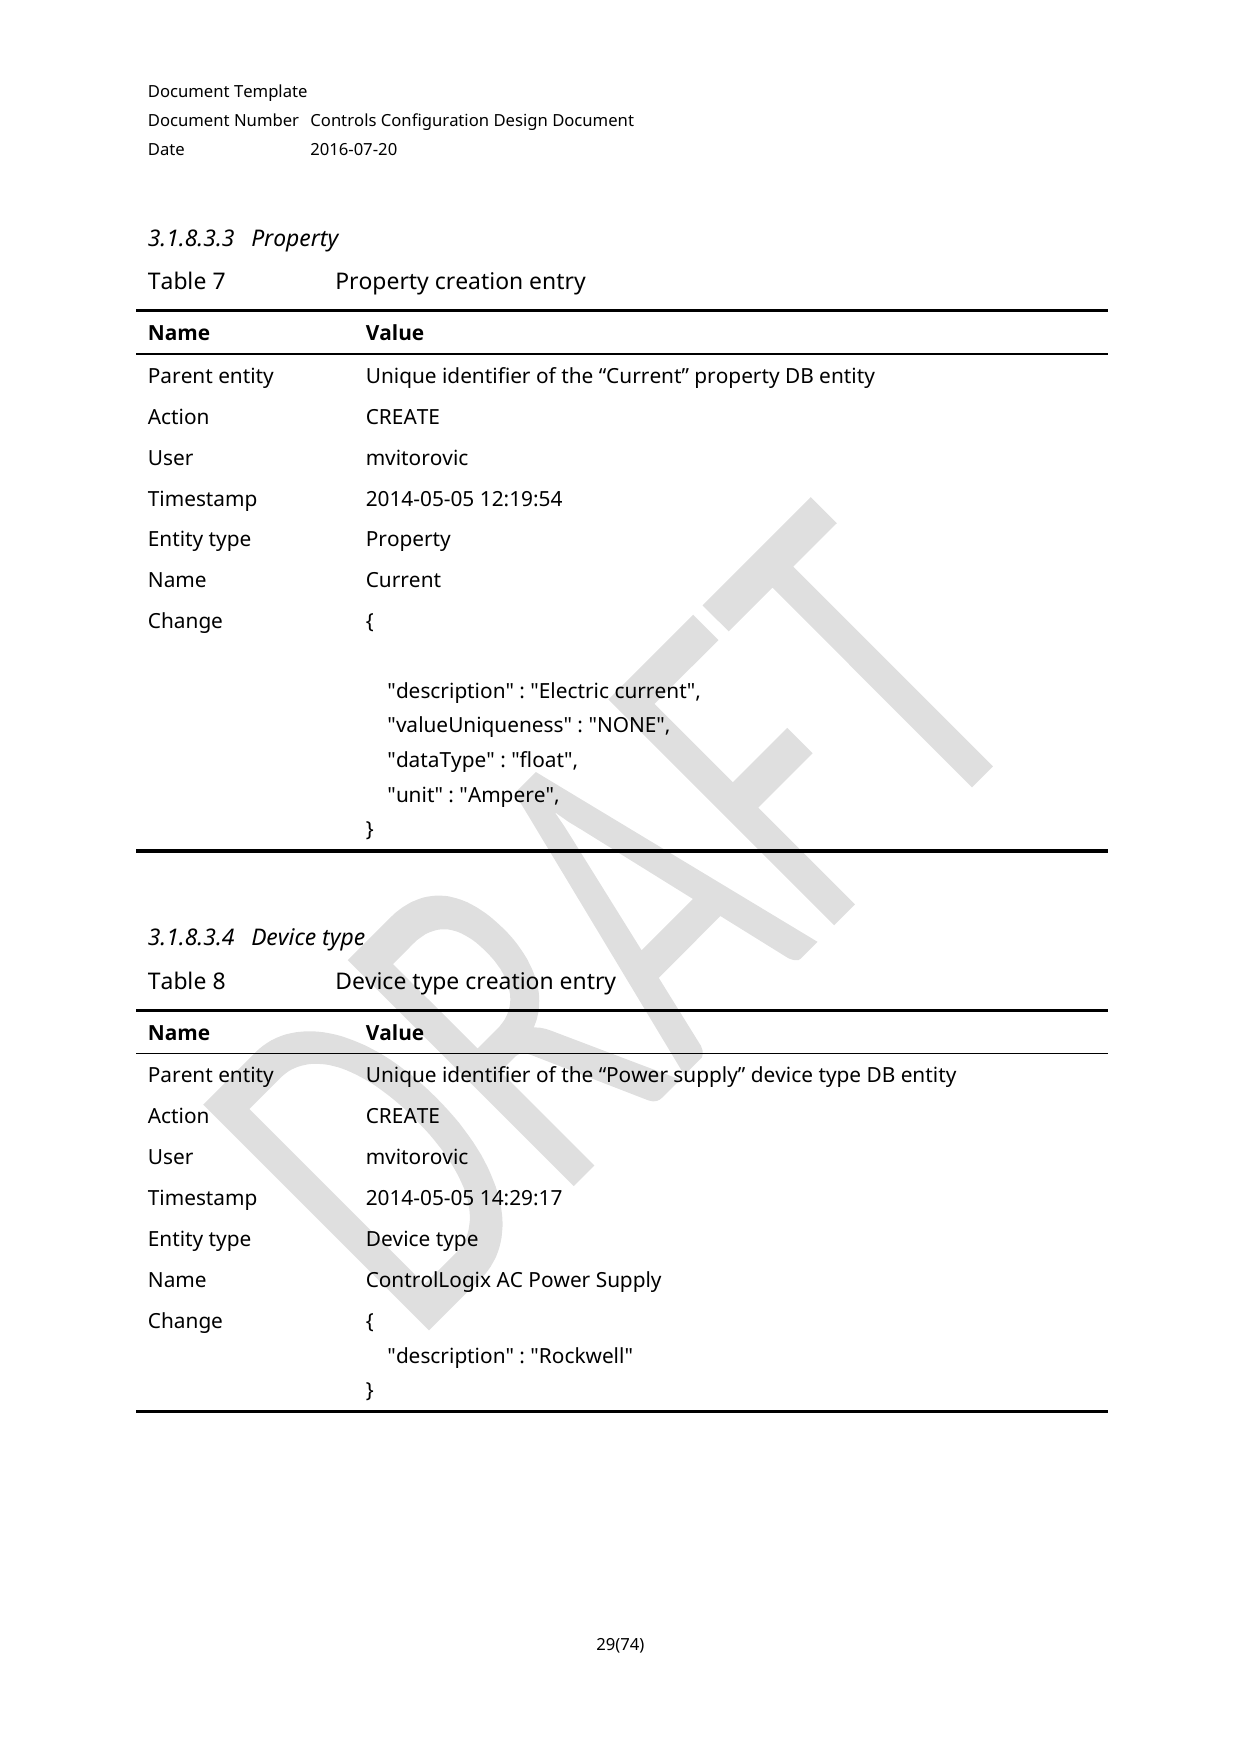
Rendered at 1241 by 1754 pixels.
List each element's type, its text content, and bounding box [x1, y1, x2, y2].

table_cell Unique identifier of the “Power supply” device type DB entity [354, 1054, 1107, 1095]
table_cell Name [136, 1259, 354, 1300]
table_cell Name [136, 312, 354, 353]
subtitle Device type [148, 921, 1092, 952]
table_cell Device type [354, 1218, 1107, 1259]
table_cell 2014-05-05 14:29:17 [354, 1177, 1107, 1218]
table_cell mvitorovic [354, 1136, 1107, 1177]
table_cell Name [136, 1012, 354, 1053]
table_cell Entity type [136, 518, 354, 559]
table_cell Unique identifier of the “Current” property DB entity [354, 355, 1107, 396]
table_cell Timestamp [136, 1177, 354, 1218]
table_cell User [136, 1136, 354, 1177]
table_cell Name [136, 559, 354, 600]
table_cell CREATE [354, 1095, 1107, 1136]
table_cell mvitorovic [354, 436, 1107, 477]
table_cell Action [136, 1095, 354, 1136]
table_cell 2014-05-05 12:19:54 [354, 478, 1107, 518]
table_cell Action [136, 396, 354, 436]
table_cell User [136, 436, 354, 477]
table_cell { "description" : "Electric current", "valueUniqueness" : "NONE", "dataType" : "float", "unit" : "Ampere", } [354, 600, 1107, 849]
table_cell Change [136, 600, 354, 849]
table_cell Property [354, 518, 1107, 559]
table_cell Value [354, 312, 1107, 353]
table_cell Value [354, 1012, 1107, 1053]
table_cell ControlLogix AC Power Supply [354, 1259, 1107, 1300]
table_cell Current [354, 559, 1107, 600]
table_header Table 7 Property creation entry [136, 265, 1107, 309]
table_cell Entity type [136, 1218, 354, 1259]
table_header Table 8 Device type creation entry [136, 965, 1107, 1009]
table_cell Change [136, 1300, 354, 1410]
table_cell Parent entity [136, 355, 354, 396]
table_cell CREATE [354, 396, 1107, 436]
table_cell Parent entity [136, 1054, 354, 1095]
subtitle Property [148, 221, 1092, 253]
table_cell { "description" : "Rockwell" } [354, 1300, 1107, 1410]
table_cell Timestamp [136, 478, 354, 518]
